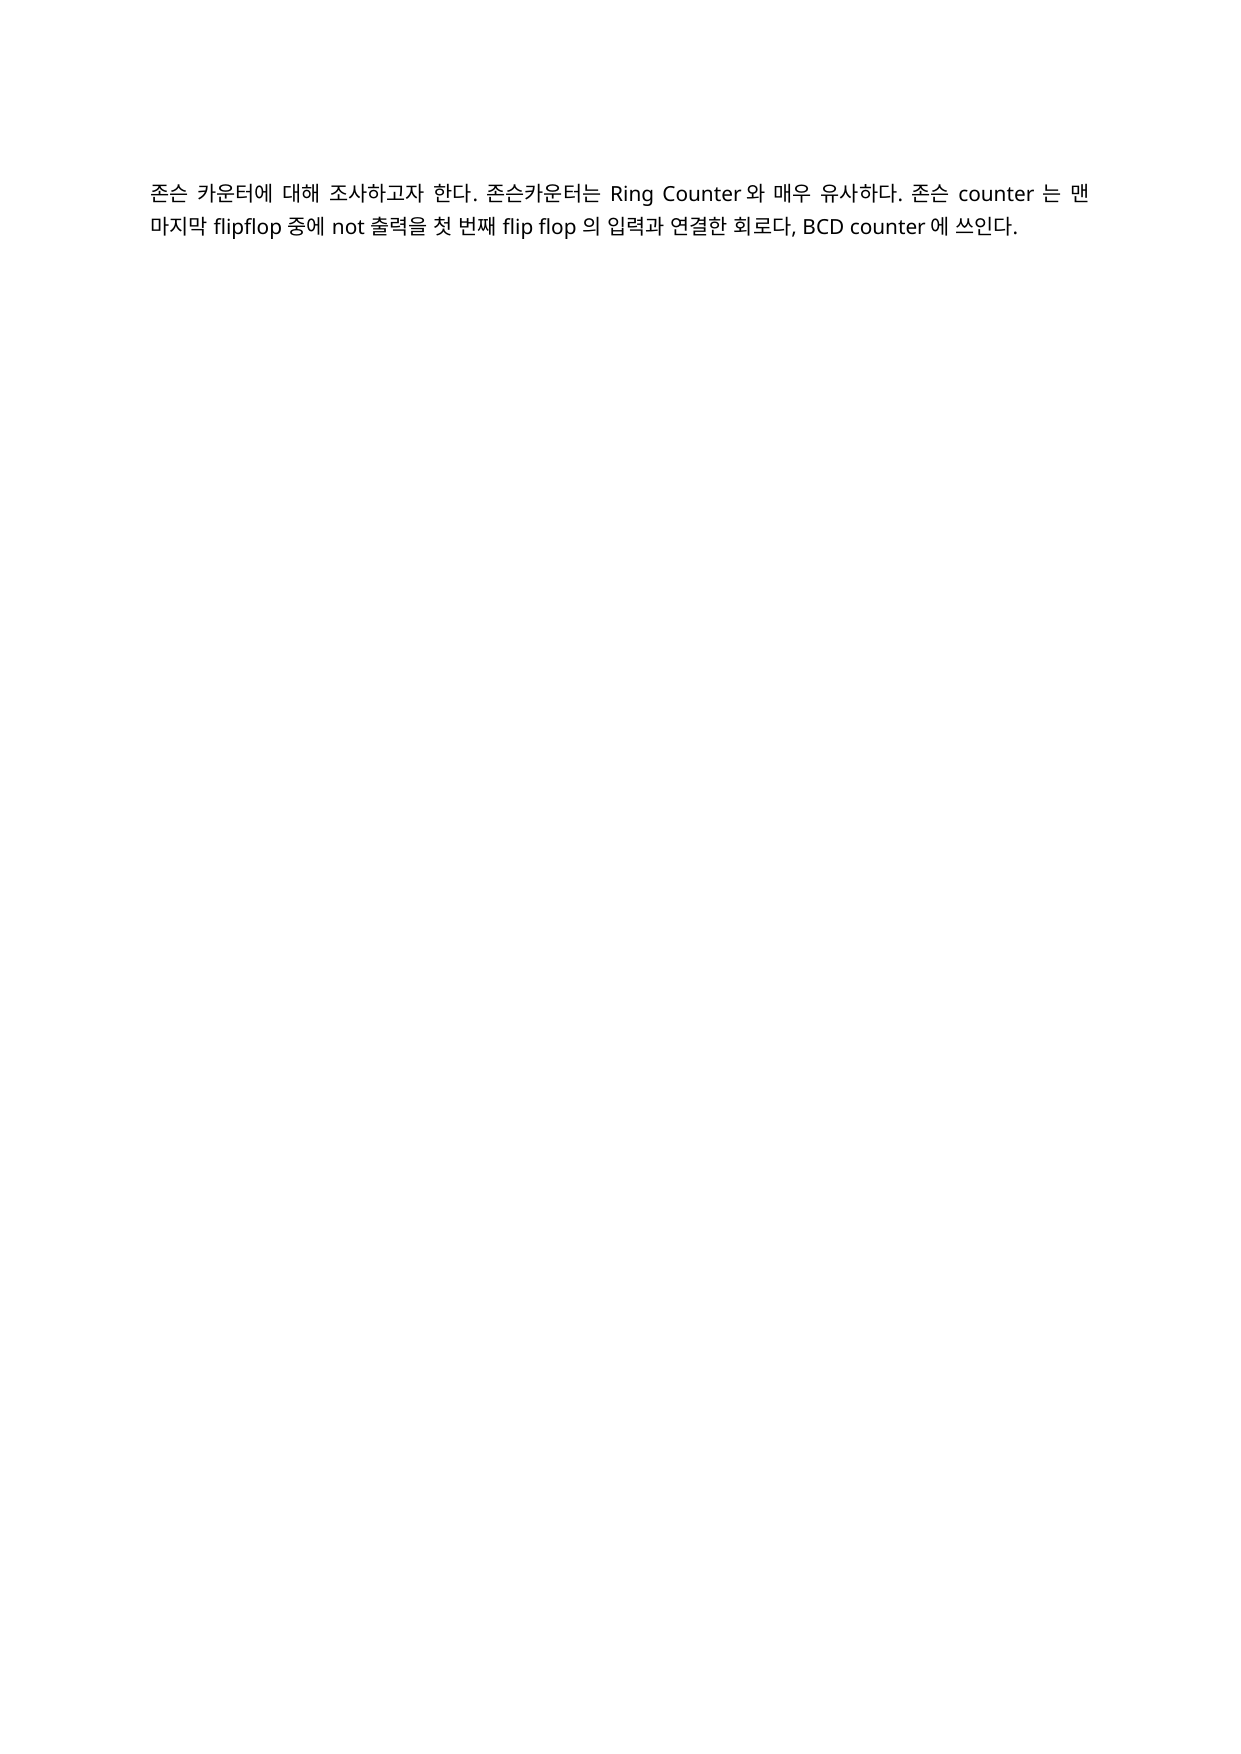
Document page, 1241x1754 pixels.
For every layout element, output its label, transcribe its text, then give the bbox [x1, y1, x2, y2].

text 존슨 카운터에 대해 조사하고자 한다. 존슨카운터는 Ring Counter와 매우 유사하다. 존슨 counter 는 맨 마지막 flipflop 중에 not 출력을 첫 번째 flip flop 의 입력과 연결한 회로다, BCD counter에 쓰인다. [150, 177, 1090, 240]
